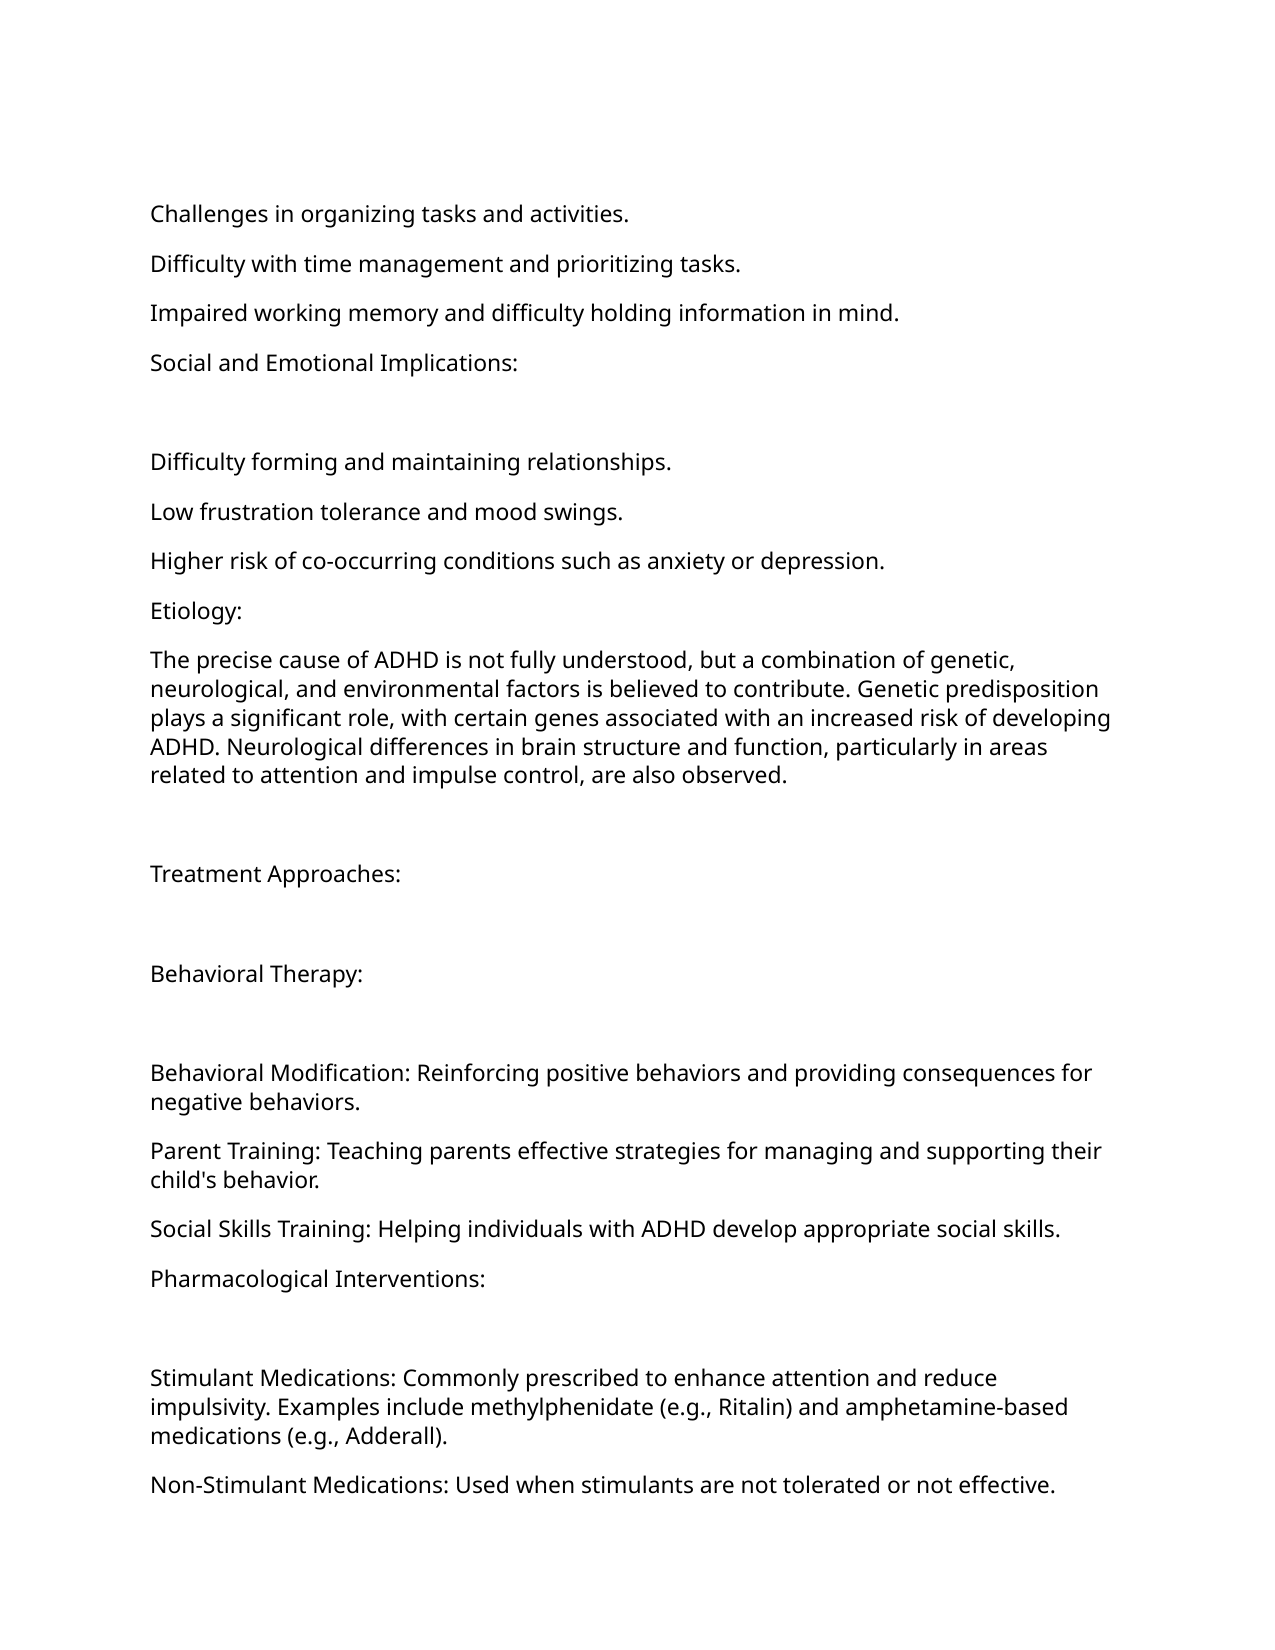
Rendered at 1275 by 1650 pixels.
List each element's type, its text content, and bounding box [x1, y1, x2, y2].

text Etiology: [150, 596, 1125, 625]
text Challenges in organizing tasks and activities. [150, 199, 1125, 228]
text Higher risk of co-occurring conditions such as anxiety or depression. [150, 547, 1125, 575]
text Social Skills Training: Helping individuals with ADHD develop appropriate social skills. [150, 1215, 1125, 1244]
text Pharmacological Interventions: [150, 1264, 1125, 1293]
text Impaired working memory and difficulty holding information in mind. [150, 299, 1125, 327]
text Low frustration tolerance and mood swings. [150, 497, 1125, 526]
text The precise cause of ADHD is not fully understood, but a combination of genetic, neurological, and environmental factors is believed to contribute. Genetic predisposition plays a significant role, with certain genes associated with an increased risk of developing ADHD. Neurological differences in brain structure and function, particularly in areas related to attention and impulse control, are also observed. [150, 646, 1125, 789]
text Parent Training: Teaching parents effective strategies for managing and supporting their child's behavior. [150, 1137, 1125, 1194]
text Treatment Approaches: [150, 860, 1125, 889]
text Behavioral Modification: Reinforcing positive behaviors and providing consequences for negative behaviors. [150, 1058, 1125, 1116]
text Stimulant Medications: Commonly prescribed to enhance attention and reduce impulsivity. Examples include methylphenidate (e.g., Ritalin) and amphetamine-based medications (e.g., Adderall). [150, 1364, 1125, 1450]
text Difficulty with time management and prioritizing tasks. [150, 249, 1125, 278]
text Behavioral Therapy: [150, 959, 1125, 988]
text Difficulty forming and maintaining relationships. [150, 447, 1125, 476]
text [150, 1471, 1125, 1499]
text Social and Emotional Implications: [150, 348, 1125, 377]
